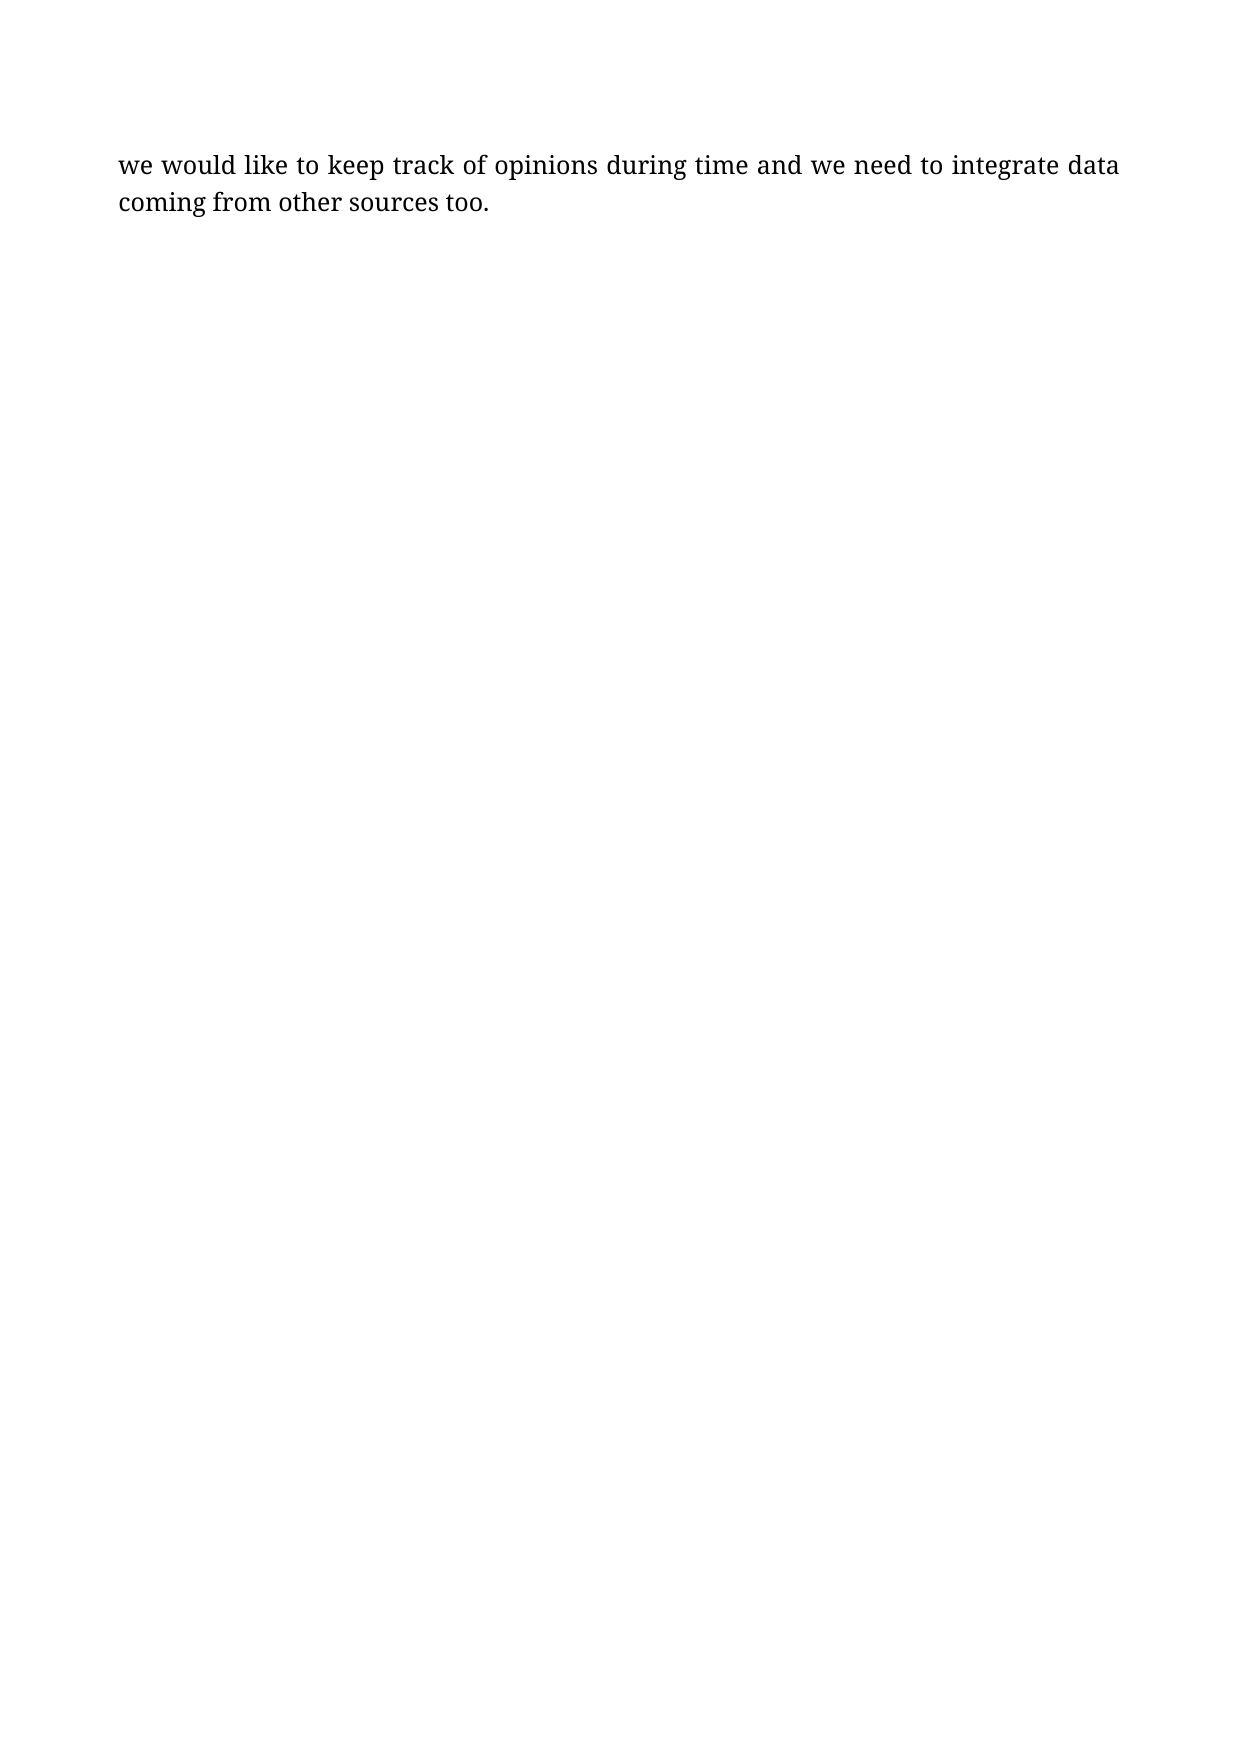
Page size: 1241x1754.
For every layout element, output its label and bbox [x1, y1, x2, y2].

text [118, 148, 1122, 218]
